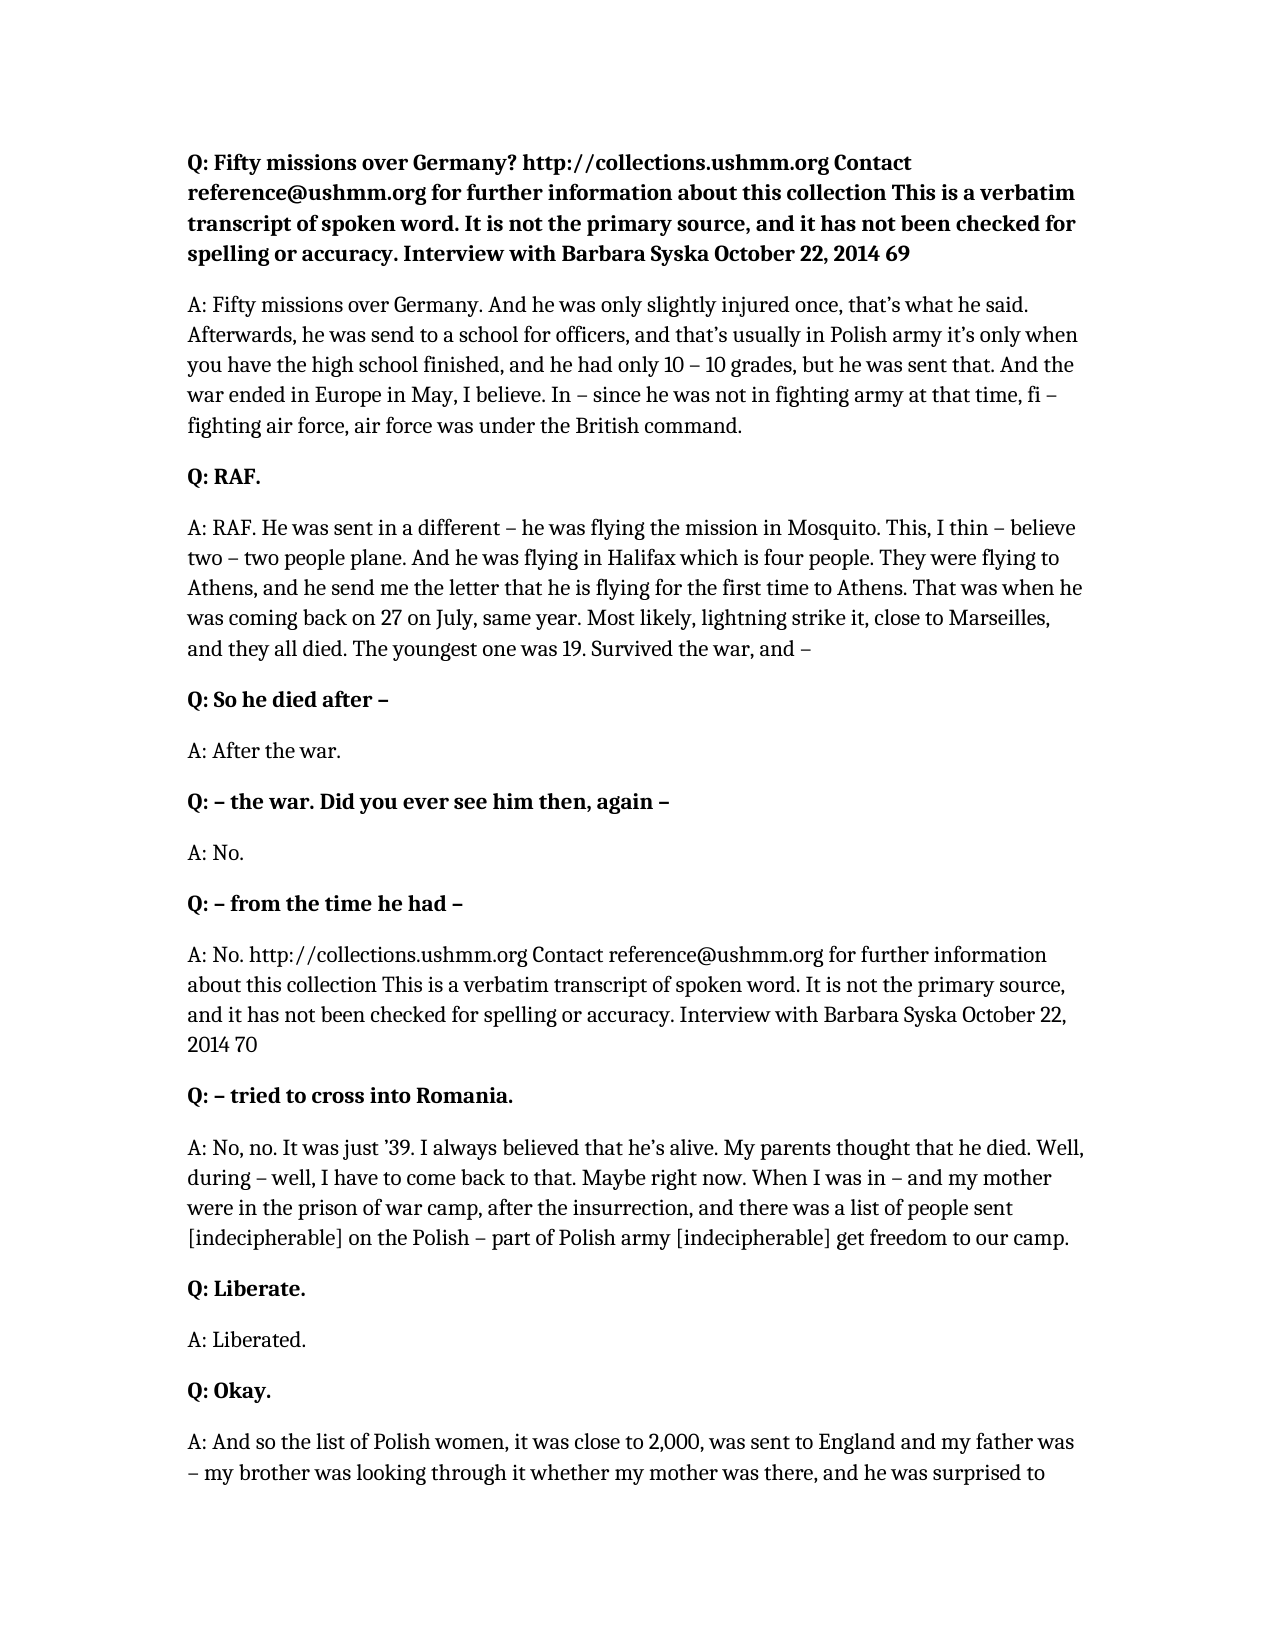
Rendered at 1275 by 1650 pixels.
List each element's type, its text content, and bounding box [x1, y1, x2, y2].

text A: Liberated. [187, 1327, 1087, 1353]
text A: Fifty missions over Germany. And he was only slightly injured once, that’s what he said. Afterwards, he was send to a school for officers, and that’s usually in Polish army it’s only when you have the high school finished, and he had only 10 – 10 grades, but he was sent that. And the war ended in Europe in May, I believe. In – since he was not in fighting army at that time, fi – fighting air force, air force was under the British command. [187, 292, 1087, 439]
text A: No. http://collections.ushmm.org Contact reference@ushmm.org for further information about this collection This is a verbatim transcript of spoken word. It is not the primary source, and it has not been checked for spelling or accuracy. Interview with Barbara Syska October 22, 2014 70 [187, 942, 1087, 1059]
text Q: Liberate. [187, 1276, 1087, 1302]
text A: No. [187, 839, 1087, 866]
text Q: RAF. [187, 463, 1087, 490]
text A: No, no. It was just ’39. I always believed that he’s alive. My parents thought that he died. Well, during – well, I have to come back to that. Maybe right now. When I was in – and my mother were in the prison of war camp, after the insurrection, and there was a list of people sent [indecipherable] on the Polish – part of Polish army [indecipherable] get freedom to our camp. [187, 1134, 1087, 1251]
text Q: – from the time he had – [187, 891, 1087, 917]
text A: After the war. [187, 737, 1087, 764]
text Q: – tried to cross into Romania. [187, 1083, 1087, 1110]
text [187, 1429, 1087, 1486]
text Q: So he died after – [187, 686, 1087, 713]
text A: RAF. He was sent in a different – he was flying the mission in Mosquito. This, I thin – believe two – two people plane. And he was flying in Halifax which is four people. They were flying to Athens, and he send me the letter that he is flying for the first time to Athens. That was when he was coming back on 27 on July, same year. Most likely, lightning strike it, close to Marseilles, and they all died. The youngest one was 19. Survived the war, and – [187, 514, 1087, 662]
text Q: – the war. Did you ever see him then, again – [187, 788, 1087, 815]
text Q: Okay. [187, 1378, 1087, 1404]
text Q: Fifty missions over Germany? http://collections.ushmm.org Contact reference@ushmm.org for further information about this collection This is a verbatim transcript of spoken word. It is not the primary source, and it has not been checked for spelling or accuracy. Interview with Barbara Syska October 22, 2014 69 [187, 150, 1087, 267]
